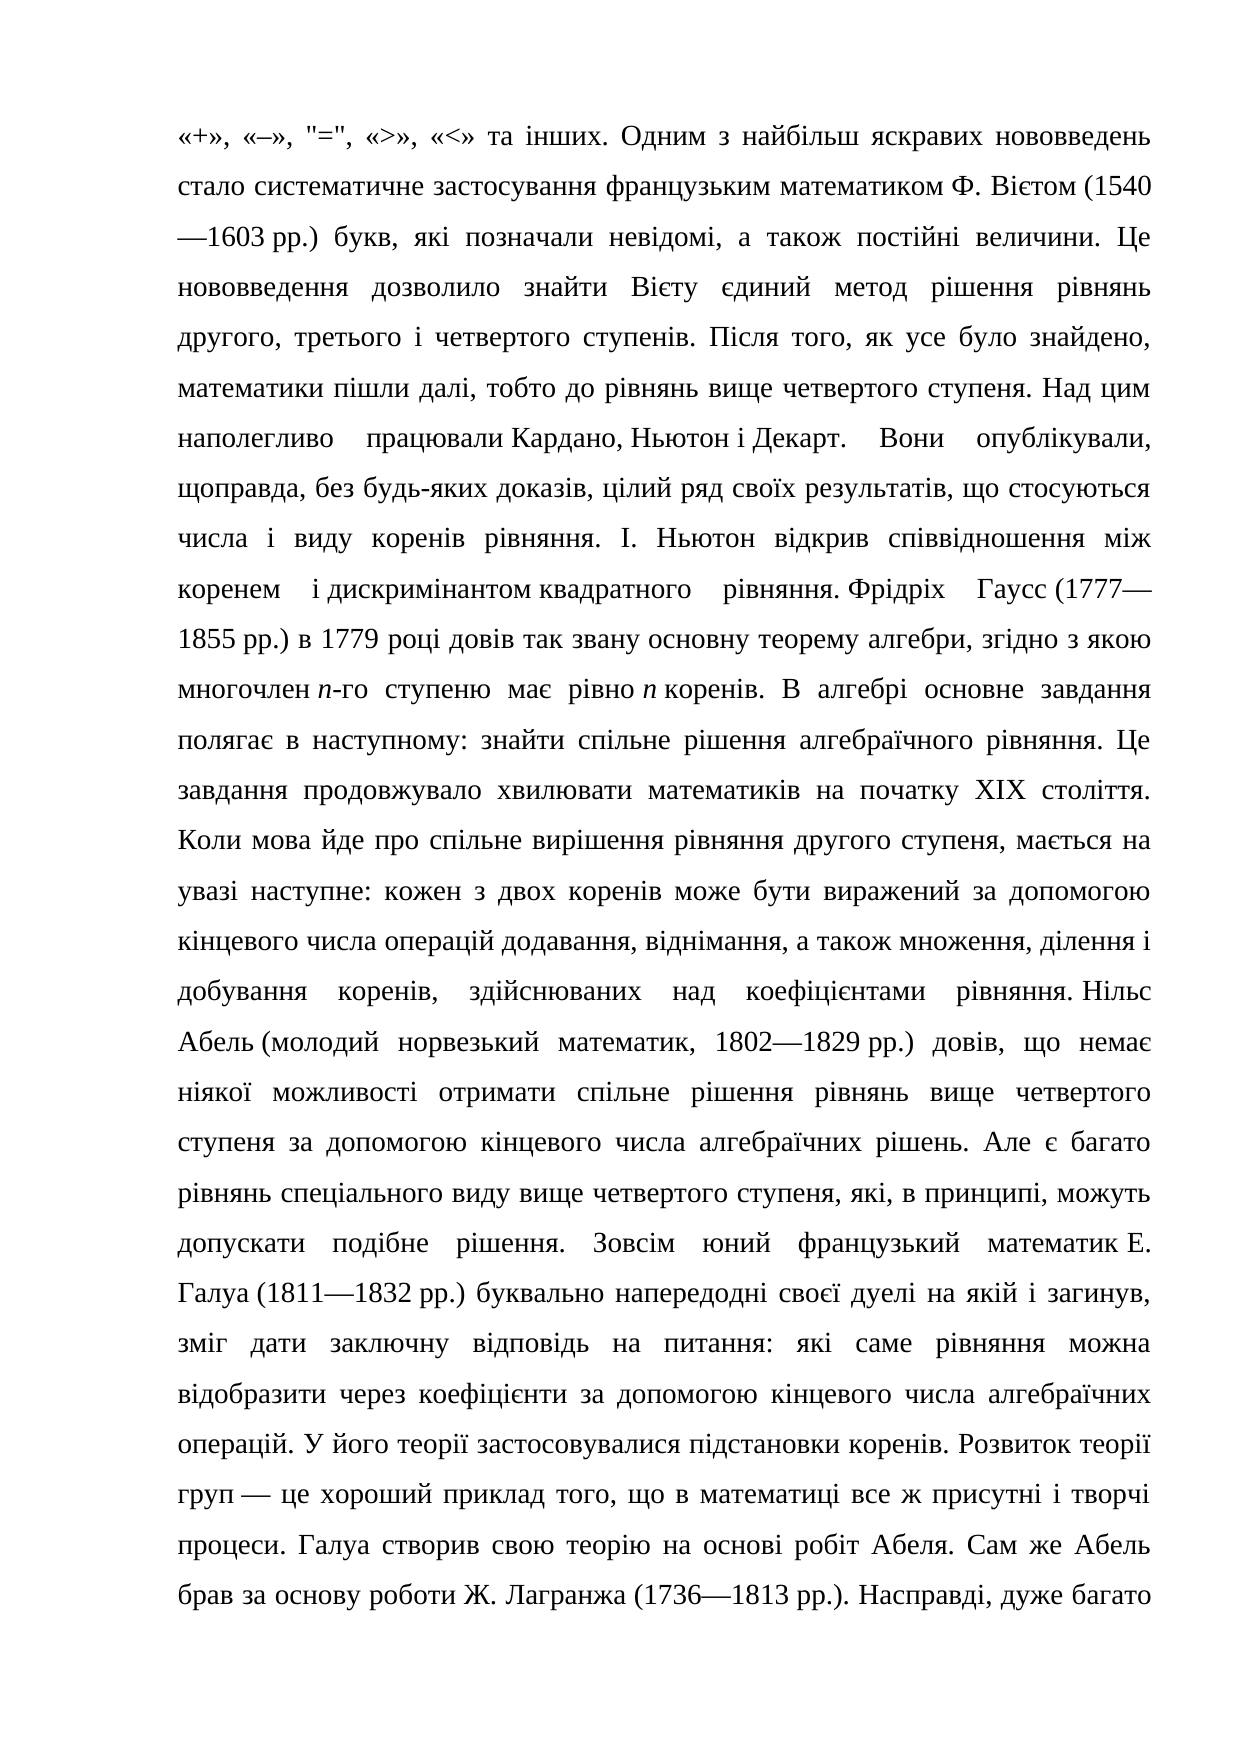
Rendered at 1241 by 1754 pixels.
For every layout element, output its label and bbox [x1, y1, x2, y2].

text [177, 118, 1152, 1611]
